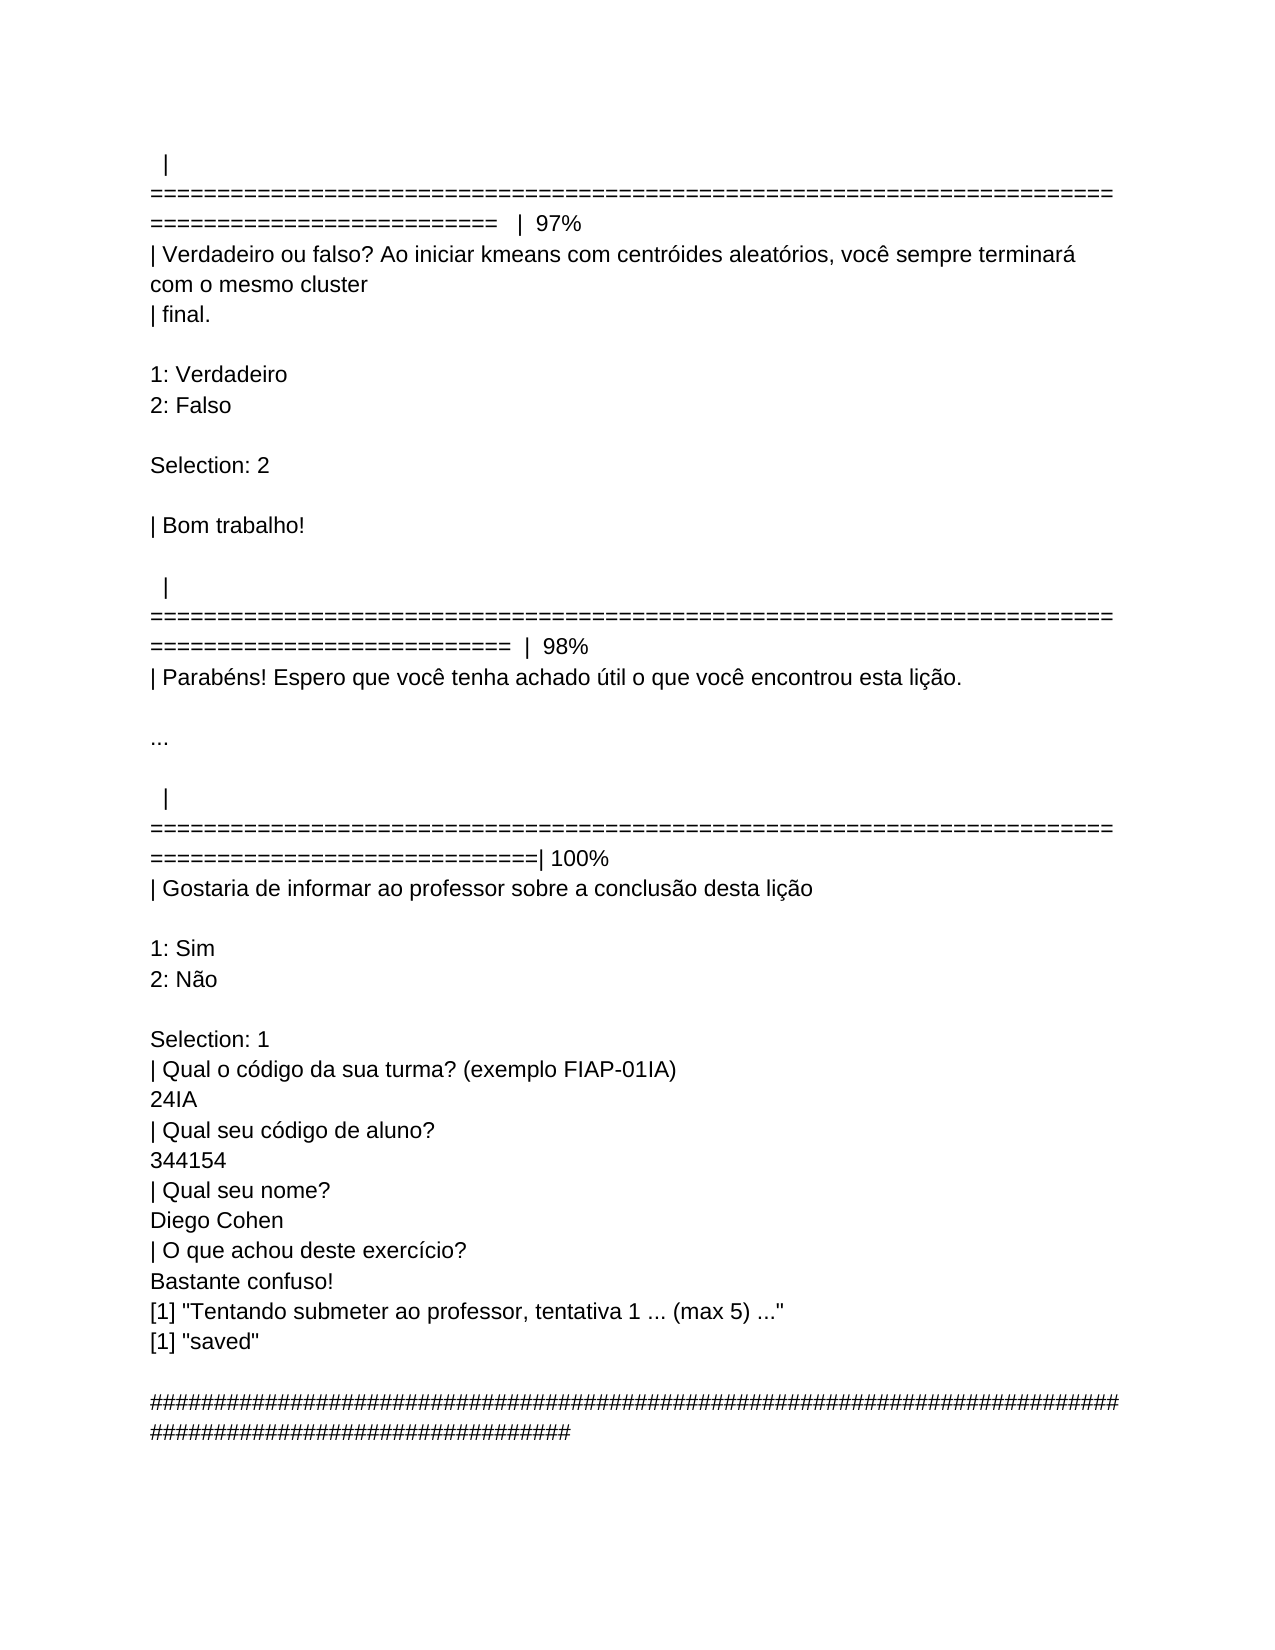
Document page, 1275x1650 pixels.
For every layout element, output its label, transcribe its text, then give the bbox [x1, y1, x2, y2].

text | final. [150, 301, 1125, 327]
text 2: Não [150, 966, 1125, 992]
text Selection: 2 [150, 452, 1125, 478]
text Bastante confuso! [150, 1268, 1125, 1294]
text | Qual seu nome? [150, 1177, 1125, 1203]
text | Bom trabalho! [150, 512, 1125, 539]
text Diego Cohen [150, 1207, 1125, 1234]
text 24IA [150, 1086, 1125, 1113]
text 1: Sim [150, 935, 1125, 962]
text | Qual seu código de aluno? [150, 1117, 1125, 1143]
text 2: Falso [150, 392, 1125, 418]
text | Qual o código da sua turma? (exemplo FIAP-01IA) [150, 1056, 1125, 1083]
text | O que achou deste exercício? [150, 1237, 1125, 1264]
text | Gostaria de informar ao professor sobre a conclusão desta lição [150, 875, 1125, 901]
text ... [150, 724, 1125, 750]
text | Verdadeiro ou falso? Ao iniciar kmeans com centróides aleatórios, você sempre terminará com o mesmo cluster [150, 241, 1125, 297]
text Selection: 1 [150, 1026, 1125, 1052]
text |=====================================================================================================| 100% [150, 784, 1125, 871]
text | Parabéns! Espero que você tenha achado útil o que você encontrou esta lição. [150, 663, 1125, 690]
text |================================================================================================== | 97% [150, 150, 1125, 237]
text 344154 [150, 1147, 1125, 1173]
text |=================================================================================================== | 98% [150, 573, 1125, 660]
text 1: Verdadeiro [150, 361, 1125, 388]
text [150, 1388, 1125, 1445]
text [1] "saved" [150, 1328, 1125, 1354]
text [1] "Tentando submeter ao professor, tentativa 1 ... (max 5) ..." [150, 1298, 1125, 1324]
